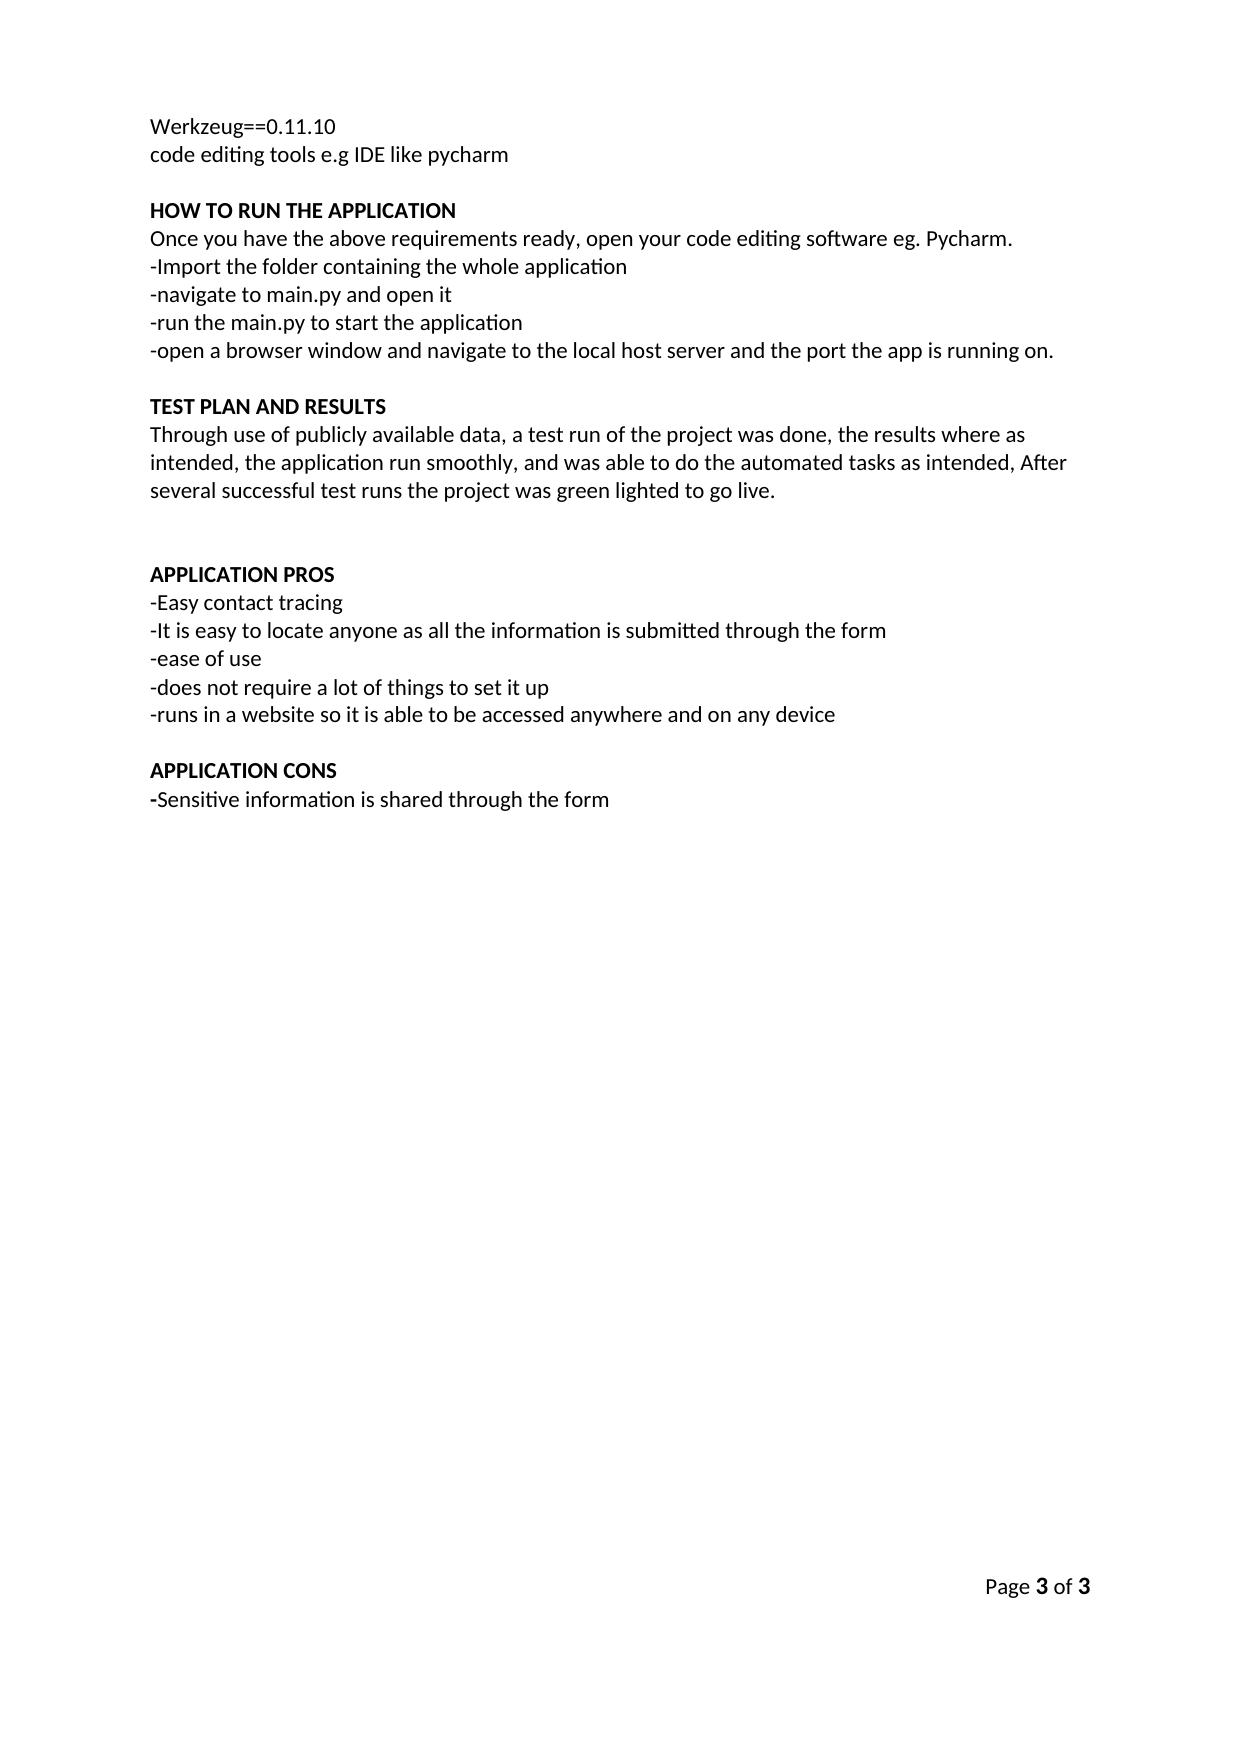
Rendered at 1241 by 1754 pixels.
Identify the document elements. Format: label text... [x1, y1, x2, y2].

text APPLICATION CONS [150, 757, 1090, 785]
text -run the main.py to start the application [150, 308, 1090, 336]
text -Sensitive information is shared through the form [150, 785, 1090, 813]
text TEST PLAN AND RESULTS [150, 392, 1090, 420]
text -open a browser window and navigate to the local host server and the port the app is running on. [150, 336, 1090, 364]
text -It is easy to locate anyone as all the information is submitted through the form [150, 617, 1090, 644]
text HOW TO RUN THE APPLICATION [150, 196, 1090, 224]
text Once you have the above requirements ready, open your code editing software eg. Pycharm. [150, 224, 1090, 252]
text Through use of publicly available data, a test run of the project was done, the results where as intended, the application run smoothly, and was able to do the automated tasks as intended, After several successful test runs the project was green lighted to go live. [150, 420, 1090, 504]
text code editing tools e.g IDE like pycharm [150, 140, 1090, 168]
text -does not require a lot of things to set it up [150, 673, 1090, 701]
text APPLICATION PROS [150, 561, 1090, 588]
text -navigate to main.py and open it [150, 280, 1090, 308]
text -ease of use [150, 644, 1090, 673]
text Werkzeug==0.11.10 [150, 112, 1090, 140]
text -runs in a website so it is able to be accessed anywhere and on any device [150, 701, 1090, 729]
text -Easy contact tracing [150, 588, 1090, 617]
text -Import the folder containing the whole application [150, 252, 1090, 280]
